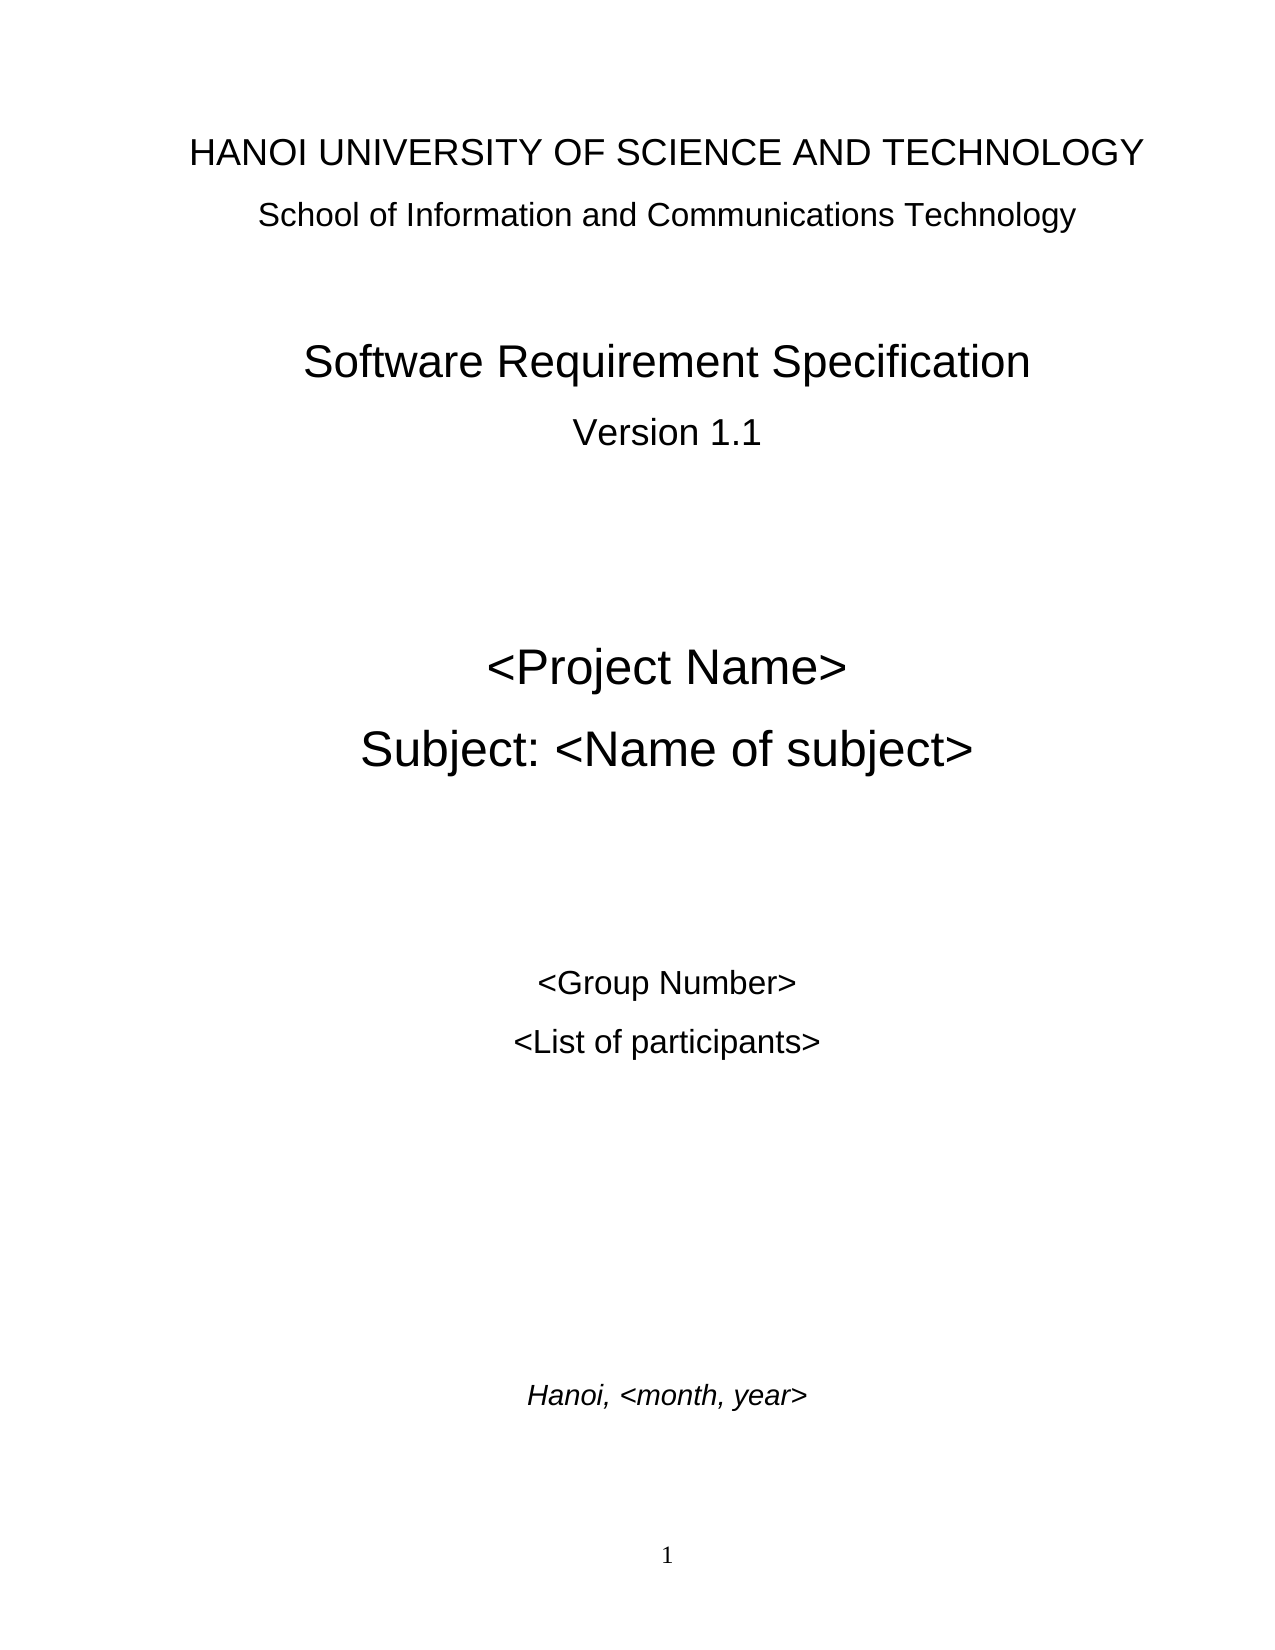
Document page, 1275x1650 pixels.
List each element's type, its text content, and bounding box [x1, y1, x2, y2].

text Version 1.1 [177, 411, 1157, 454]
text Hanoi, <month, year> [177, 1378, 1157, 1411]
text Subject: <Name of subject> [177, 719, 1157, 777]
text <Group Number> [177, 963, 1157, 1002]
text HANOI UNIVERSITY OF SCIENCE AND TECHNOLOGY [177, 131, 1157, 174]
text School of Information and Communications Technology [177, 195, 1157, 233]
text <Project Name> [177, 638, 1157, 695]
text <List of participants> [177, 1022, 1157, 1060]
text Software Requirement Specification [177, 335, 1157, 387]
